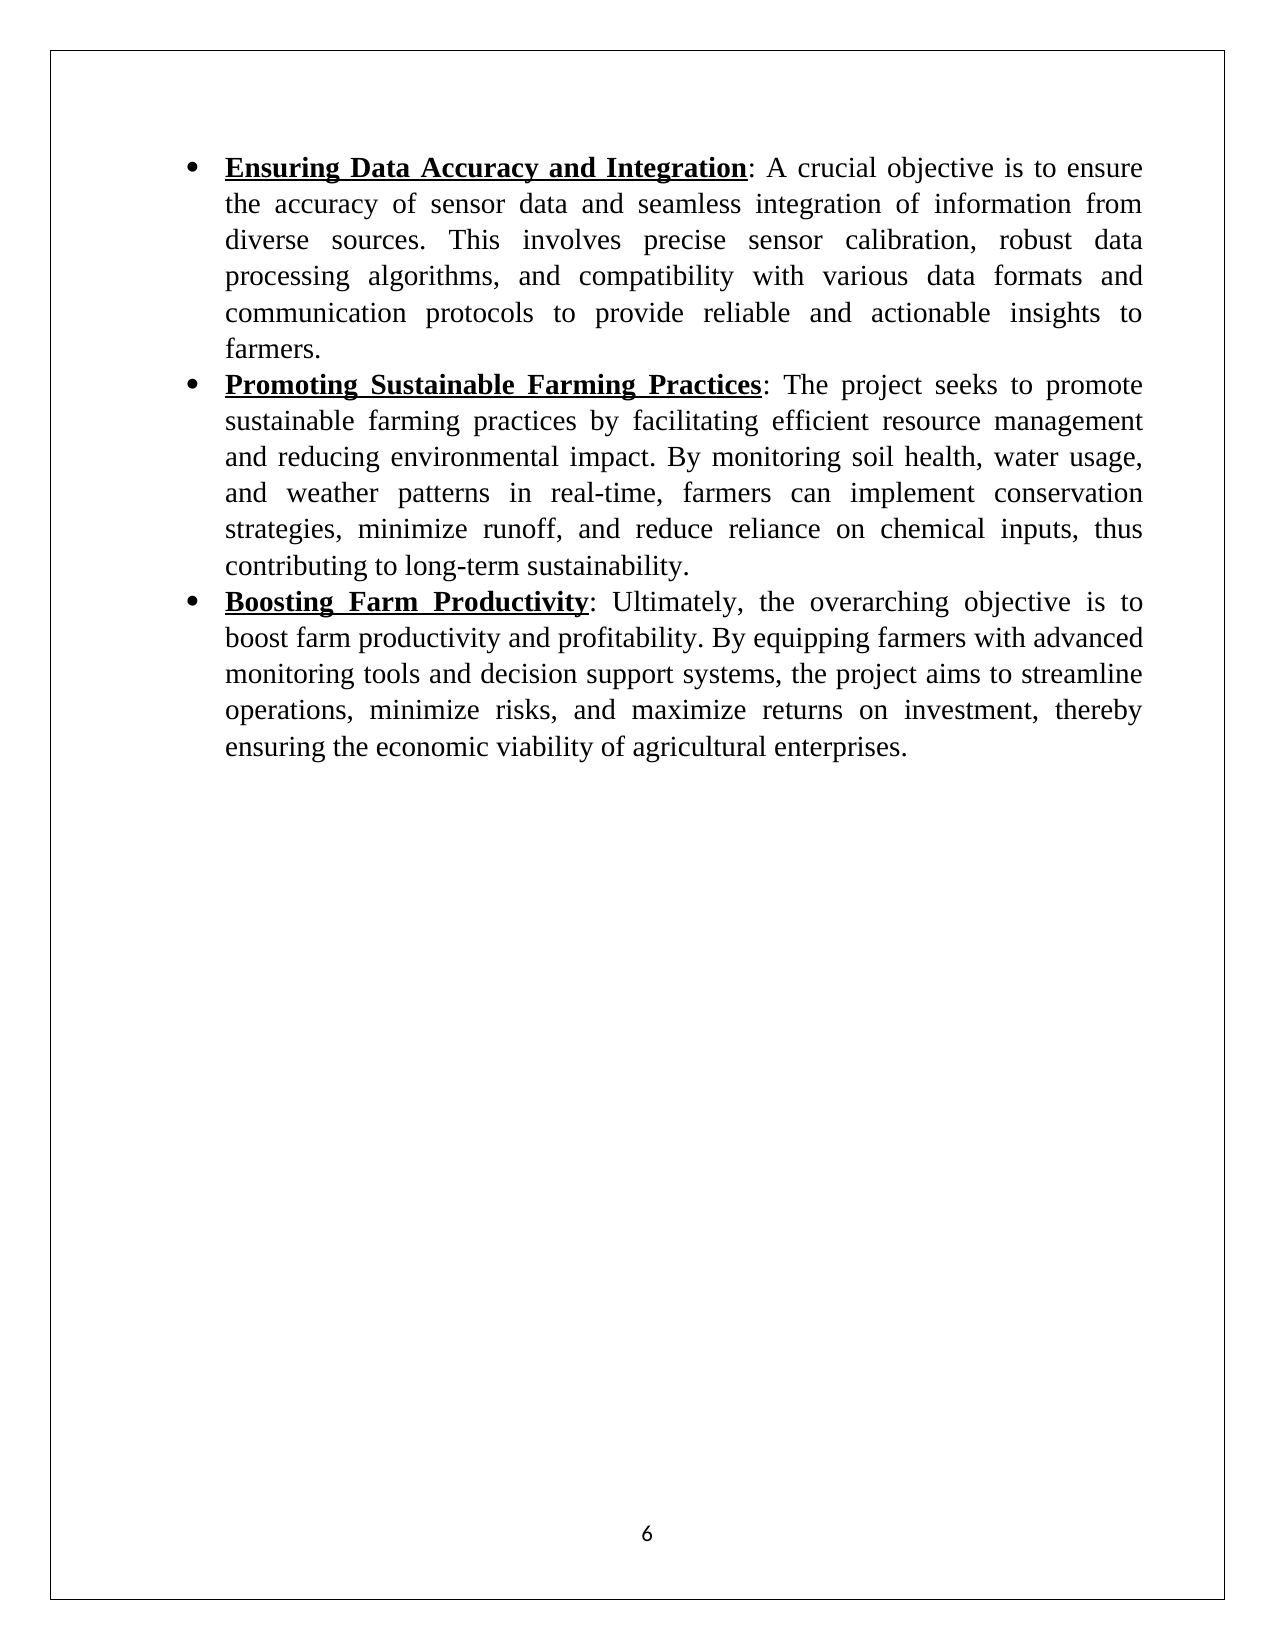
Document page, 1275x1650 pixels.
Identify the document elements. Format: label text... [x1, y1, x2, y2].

list Promoting Sustainable Farming Practices: The project seeks to promote sustainable farming practices by facilitating efficient resource management and reducing environmental impact. By monitoring soil health, water usage, and weather patterns in real-time, farmers can implement conservation strategies, minimize runoff, and reduce reliance on chemical inputs, thus contributing to long-term sustainability. [187, 367, 1144, 581]
list Ensuring Data Accuracy and Integration: A crucial objective is to ensure the accuracy of sensor data and seamless integration of information from diverse sources. This involves precise sensor calibration, robust data processing algorithms, and compatibility with various data formats and communication protocols to provide reliable and actionable insights to farmers. [187, 150, 1144, 364]
list Boosting Farm Productivity: Ultimately, the overarching objective is to boost farm productivity and profitability. By equipping farmers with advanced monitoring tools and decision support systems, the project aims to streamline operations, minimize risks, and maximize returns on investment, thereby ensuring the economic viability of agricultural enterprises. [187, 584, 1144, 762]
